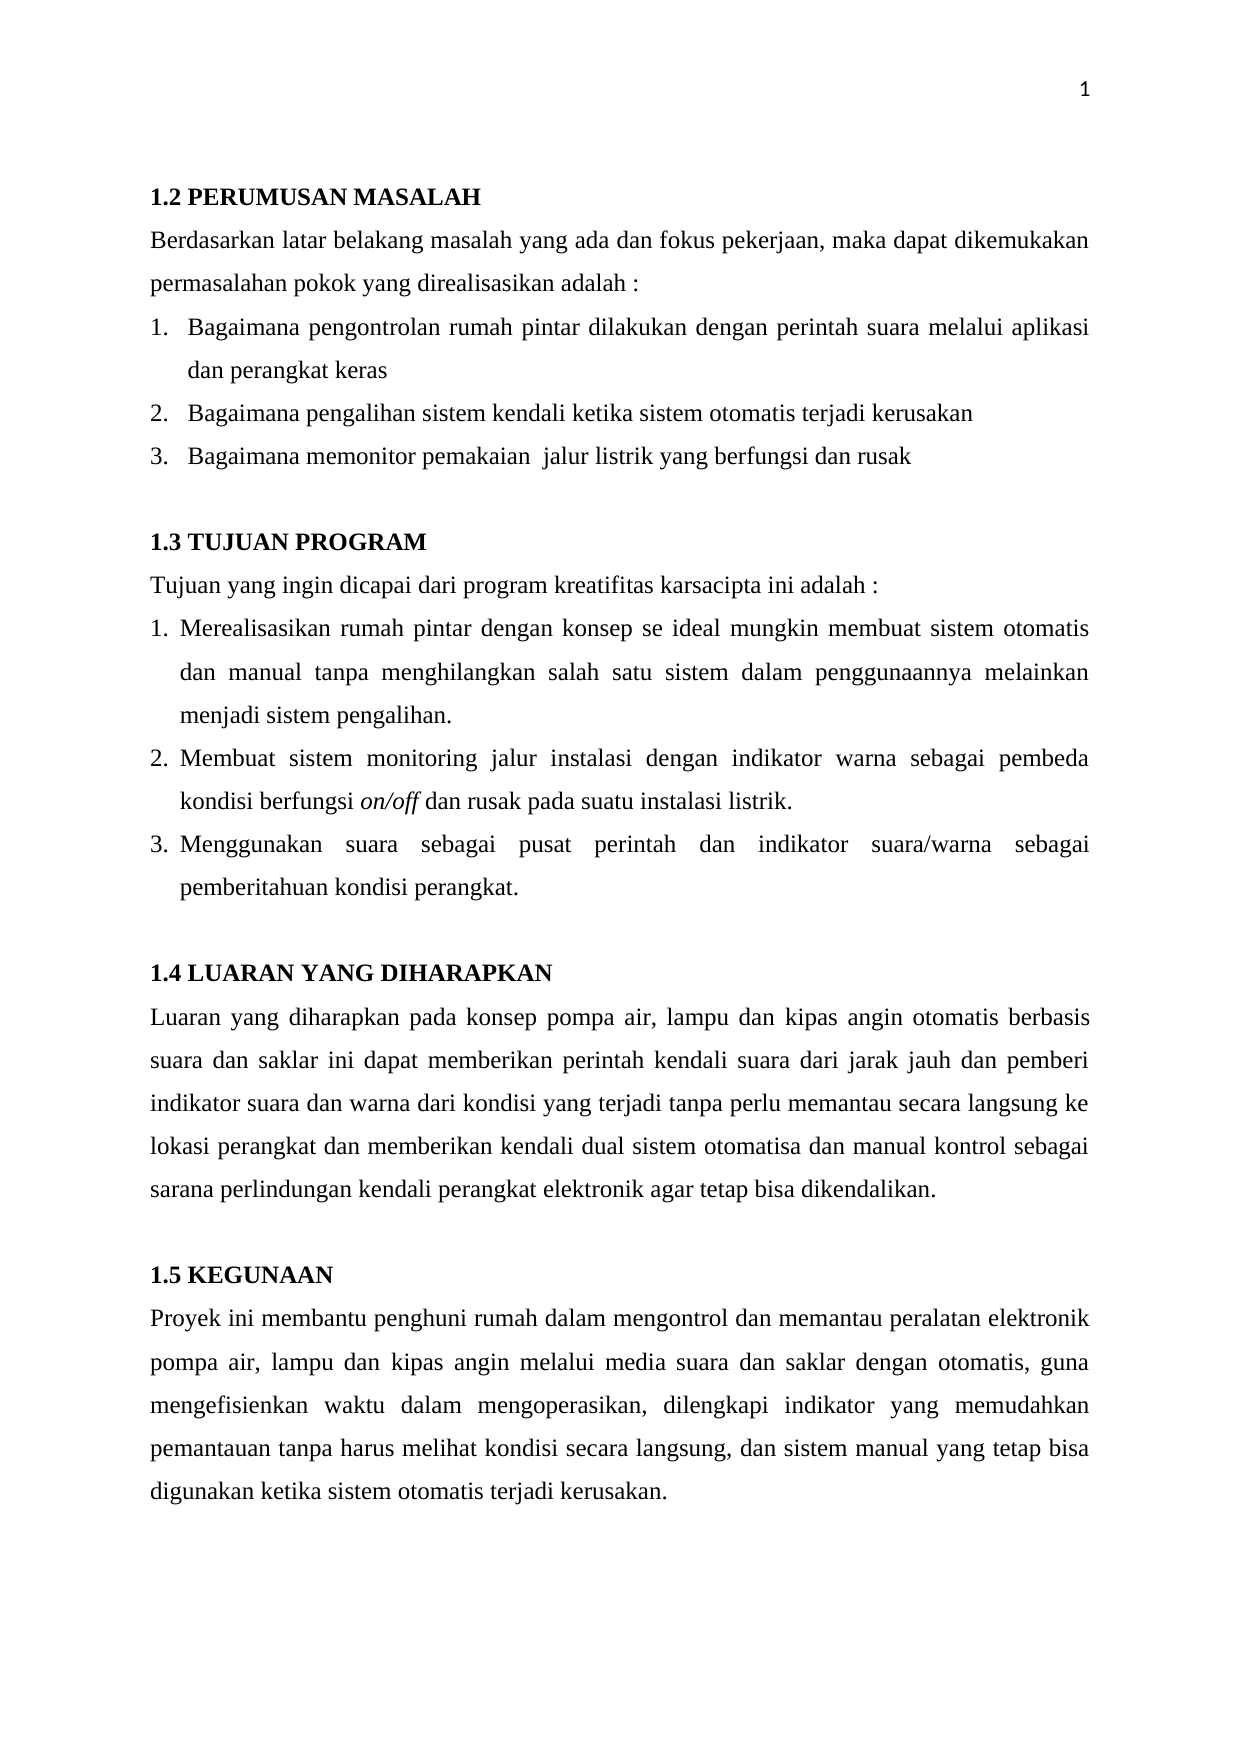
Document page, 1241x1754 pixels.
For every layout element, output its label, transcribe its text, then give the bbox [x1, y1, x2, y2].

subtitle 1.3 TUJUAN PROGRAM [150, 527, 1090, 556]
subtitle 1.4 LUARAN YANG DIHARAPKAN [150, 958, 1090, 987]
list Luaran yang diharapkan pada konsep pompa air, lampu dan kipas angin otomatis berbasis suara dan saklar ini dapat memberikan perintah kendali suara dari jarak jauh dan pemberi indikator suara dan warna dari kondisi yang terjadi tanpa perlu memantau secara langsung ke lokasi perangkat dan memberikan kendali dual sistem otomatisa dan manual kontrol sebagai sarana perlindungan kendali perangkat elektronik agar tetap bisa dikendalikan. [150, 1002, 1090, 1203]
list Bagaimana pengalihan sistem kendali ketika sistem otomatis terjadi kerusakan [150, 398, 1090, 427]
text Tujuan yang ingin dicapai dari program kreatifitas karsacipta ini adalah : [150, 570, 1090, 599]
list Proyek ini membantu penghuni rumah dalam mengontrol dan memantau peralatan elektronik pompa air, lampu dan kipas angin melalui media suara dan saklar dengan otomatis, guna mengefisienkan waktu dalam mengoperasikan, dilengkapi indikator yang memudahkan pemantauan tanpa harus melihat kondisi secara langsung, dan sistem manual yang tetap bisa digunakan ketika sistem otomatis terjadi kerusakan. [150, 1303, 1090, 1505]
list Menggunakan suara sebagai pusat perintah dan indikator suara/warna sebagai pemberitahuan kondisi perangkat. [150, 829, 1090, 901]
list Bagaimana pengontrolan rumah pintar dilakukan dengan perintah suara melalui aplikasi dan perangkat keras [150, 312, 1090, 383]
list Membuat sistem monitoring jalur instalasi dengan indikator warna sebagai pembeda kondisi berfungsi on/off dan rusak pada suatu instalasi listrik. [150, 743, 1090, 815]
list Bagaimana memonitor pemakaian jalur listrik yang berfungsi dan rusak [150, 441, 1090, 470]
subtitle 1.2 PERUMUSAN MASALAH [150, 182, 1090, 211]
subtitle 1.5 KEGUNAAN [150, 1260, 1090, 1289]
list Merealisasikan rumah pintar dengan konsep se ideal mungkin membuat sistem otomatis dan manual tanpa menghilangkan salah satu sistem dalam penggunaannya melainkan menjadi sistem pengalihan. [150, 613, 1090, 728]
text Berdasarkan latar belakang masalah yang ada dan fokus pekerjaan, maka dapat dikemukakan permasalahan pokok yang direalisasikan adalah : [150, 225, 1090, 297]
